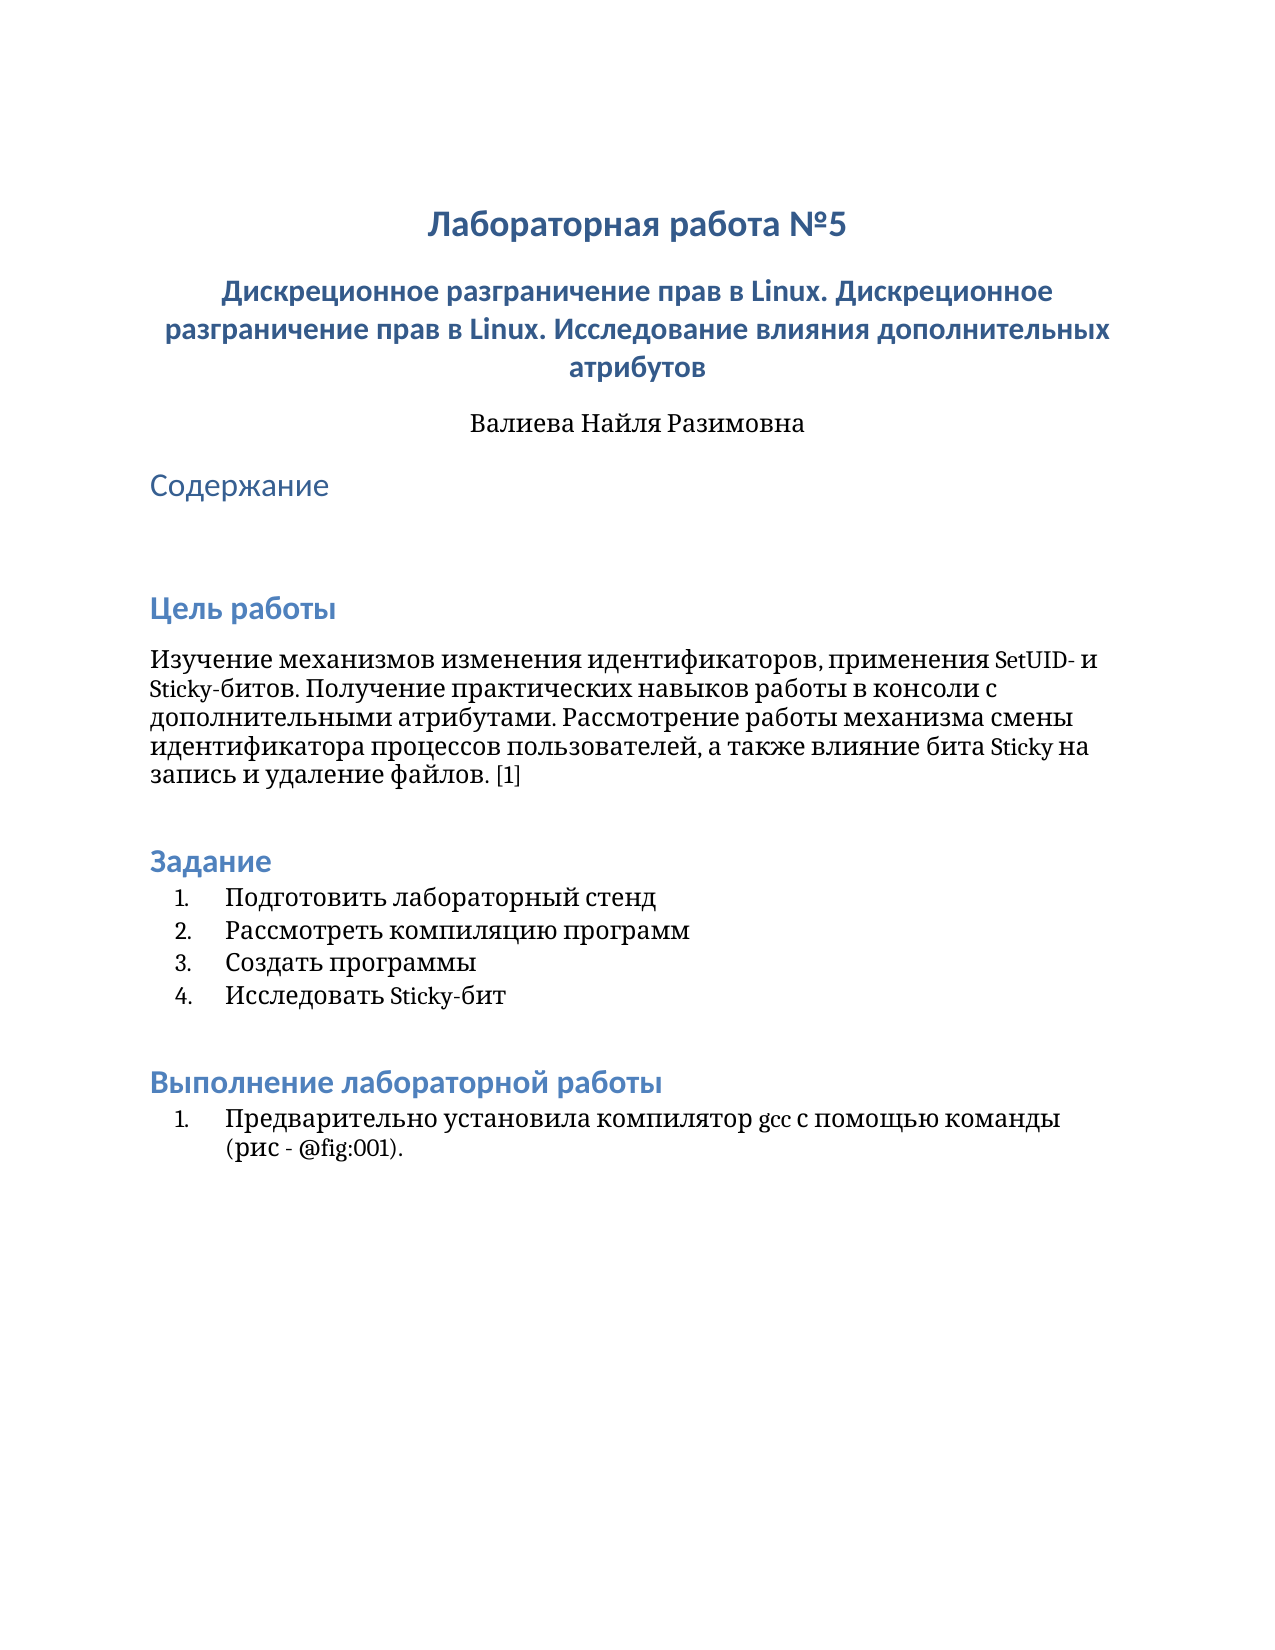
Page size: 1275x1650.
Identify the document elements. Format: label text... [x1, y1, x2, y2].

title Лабораторная работа №5 [150, 200, 1125, 246]
list Исследовать Sticky-бит [175, 982, 1125, 1011]
list Предварительно установила компилятор gcc с помощью команды (рис - @fig:001). [175, 1105, 1125, 1163]
text Валиева Найля Разимовна [150, 410, 1125, 439]
list Создать программы [175, 949, 1125, 978]
subtitle Задание [150, 840, 1125, 881]
subtitle Дискреционное разграничение прав в Linux. Дискреционное разграничение прав в Linux. Исследование влияния дополнительных атрибутов [150, 271, 1125, 385]
subtitle Выполнение лабораторной работы [150, 1061, 1125, 1101]
list Подготовить лабораторный стенд [175, 884, 1125, 913]
subtitle Цель работы [150, 587, 1125, 627]
text Изучение механизмов изменения идентификаторов, применения SetUID- и Sticky-битов. Получение практических навыков работы в консоли с дополнительными атрибутами. Рассмотрение работы механизма смены идентификатора процессов пользователей, а также влияние бита Sticky на запись и удаление файлов. [1] [150, 646, 1125, 790]
list Рассмотреть компиляцию программ [175, 917, 1125, 946]
